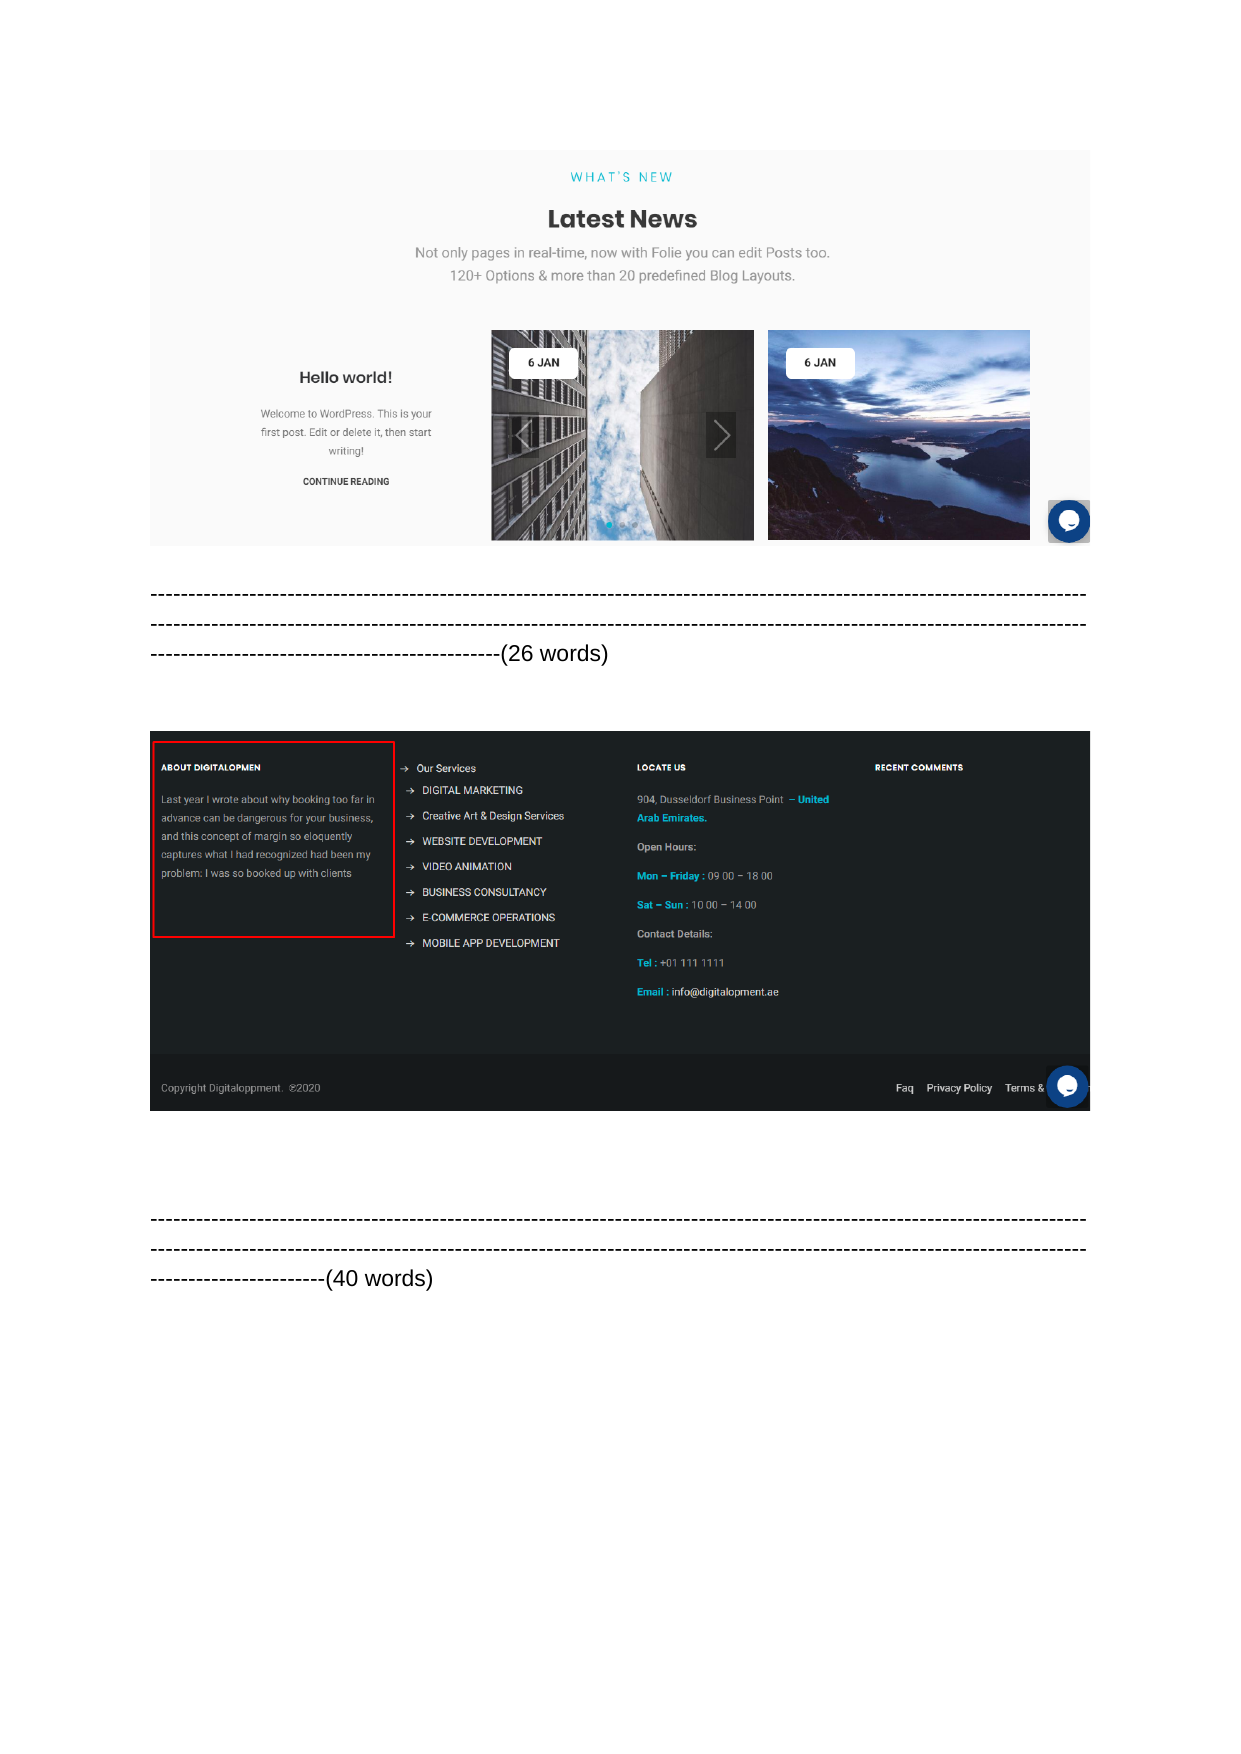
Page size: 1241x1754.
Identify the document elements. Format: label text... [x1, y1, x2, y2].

picture [150, 731, 1091, 1111]
picture [150, 150, 1091, 546]
text ----------------------------------------------------------------------------------------------------------------------------------------------------------------------------------------------------------------------------------------------------------------------------------------------------(26 words) [150, 580, 1090, 667]
text -----------------------------------------------------------------------------------------------------------------------------------------------------------------------------------------------------------------------------------------------------------------------------(40 words) [150, 1204, 1090, 1291]
